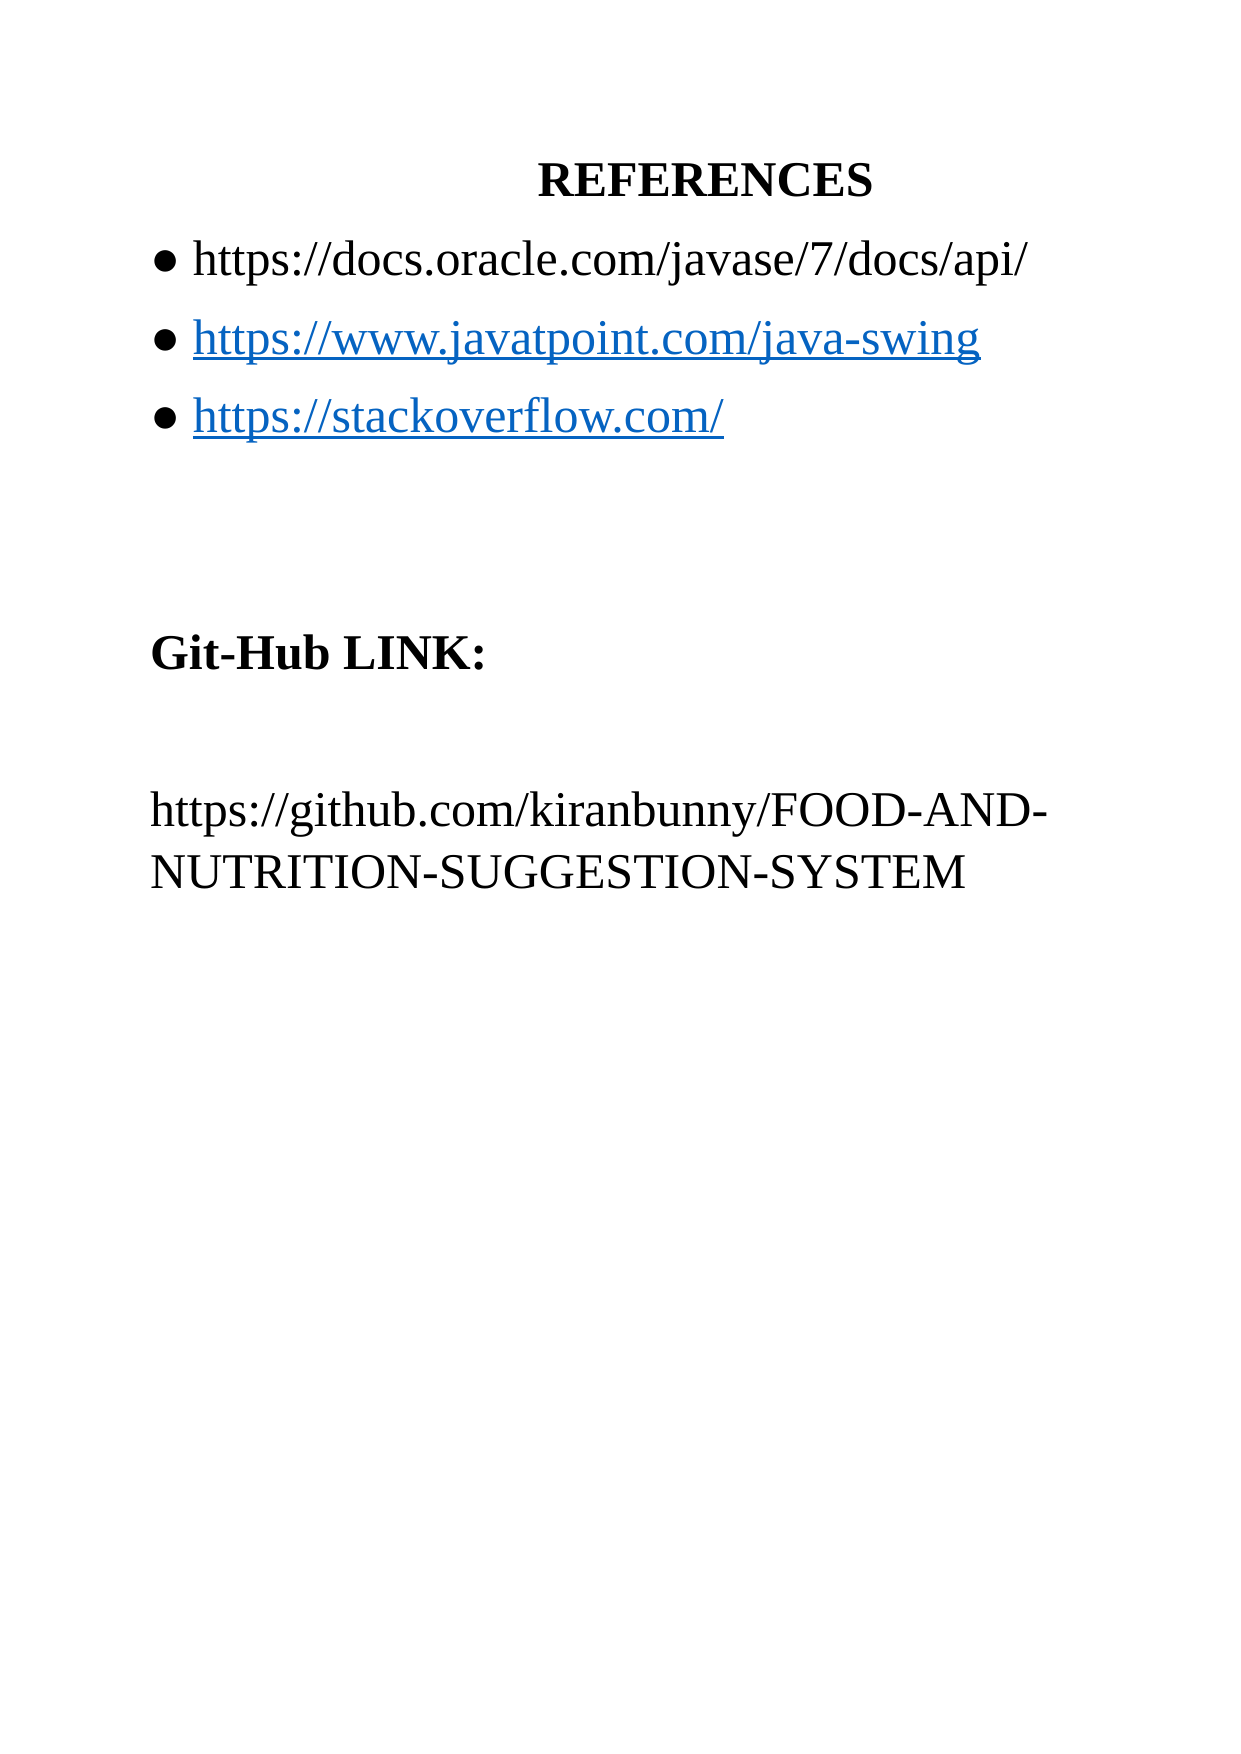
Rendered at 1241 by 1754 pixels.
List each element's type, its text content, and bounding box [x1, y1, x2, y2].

text ● https://docs.oracle.com/javase/7/docs/api/ [150, 229, 1090, 286]
text https://github.com/kiranbunny/FOOD-AND-NUTRITION-SUGGESTION-SYSTEM [150, 780, 1090, 899]
text ● https://stackoverflow.com/ [150, 386, 1090, 444]
text Git-Hub LINK: [150, 622, 1090, 680]
text REFERENCES [150, 150, 1090, 207]
text ● https://www.javatpoint.com/java-swing [150, 307, 1090, 365]
